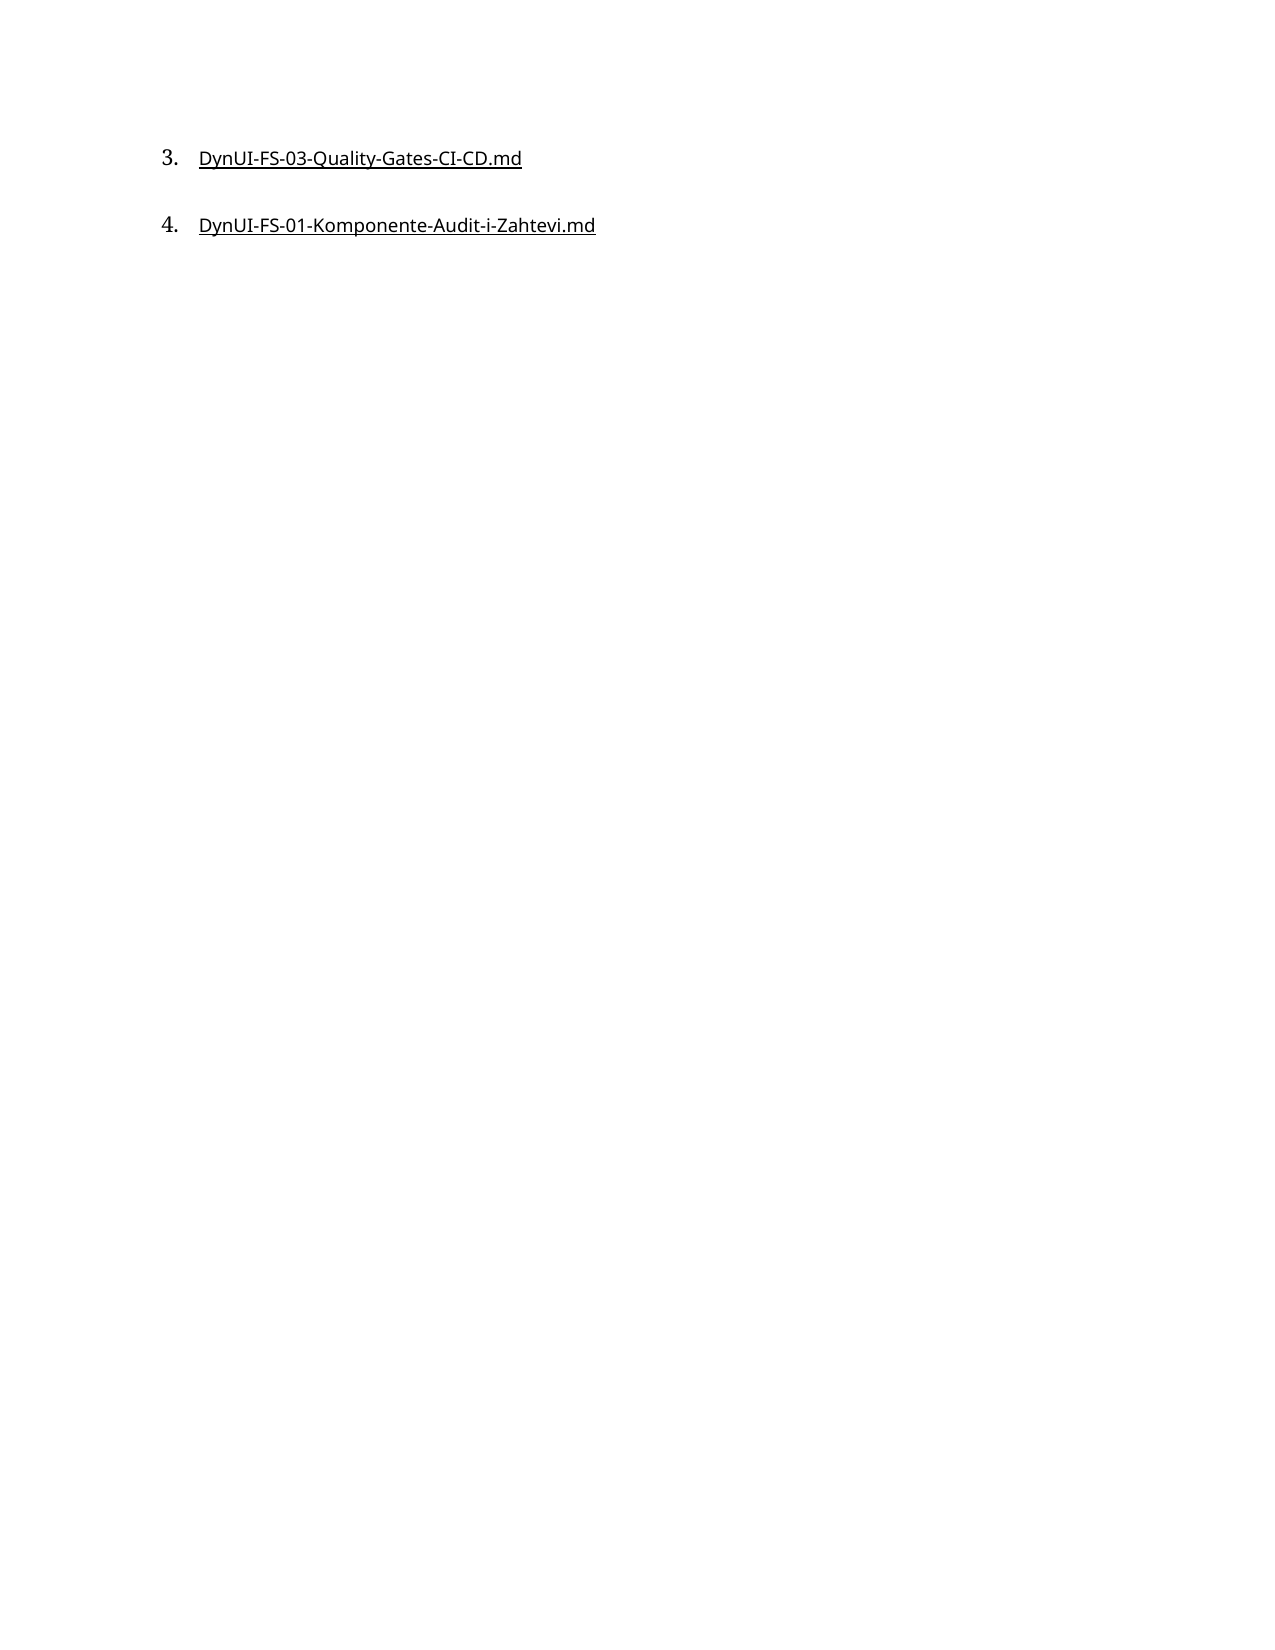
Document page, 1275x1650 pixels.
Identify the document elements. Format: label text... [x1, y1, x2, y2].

list DynUI-FS-03-Quality-Gates-CI-CD.md [161, 142, 1133, 172]
list DynUI-FS-01-Komponente-Audit-i-Zahtevi.md [161, 209, 1133, 238]
